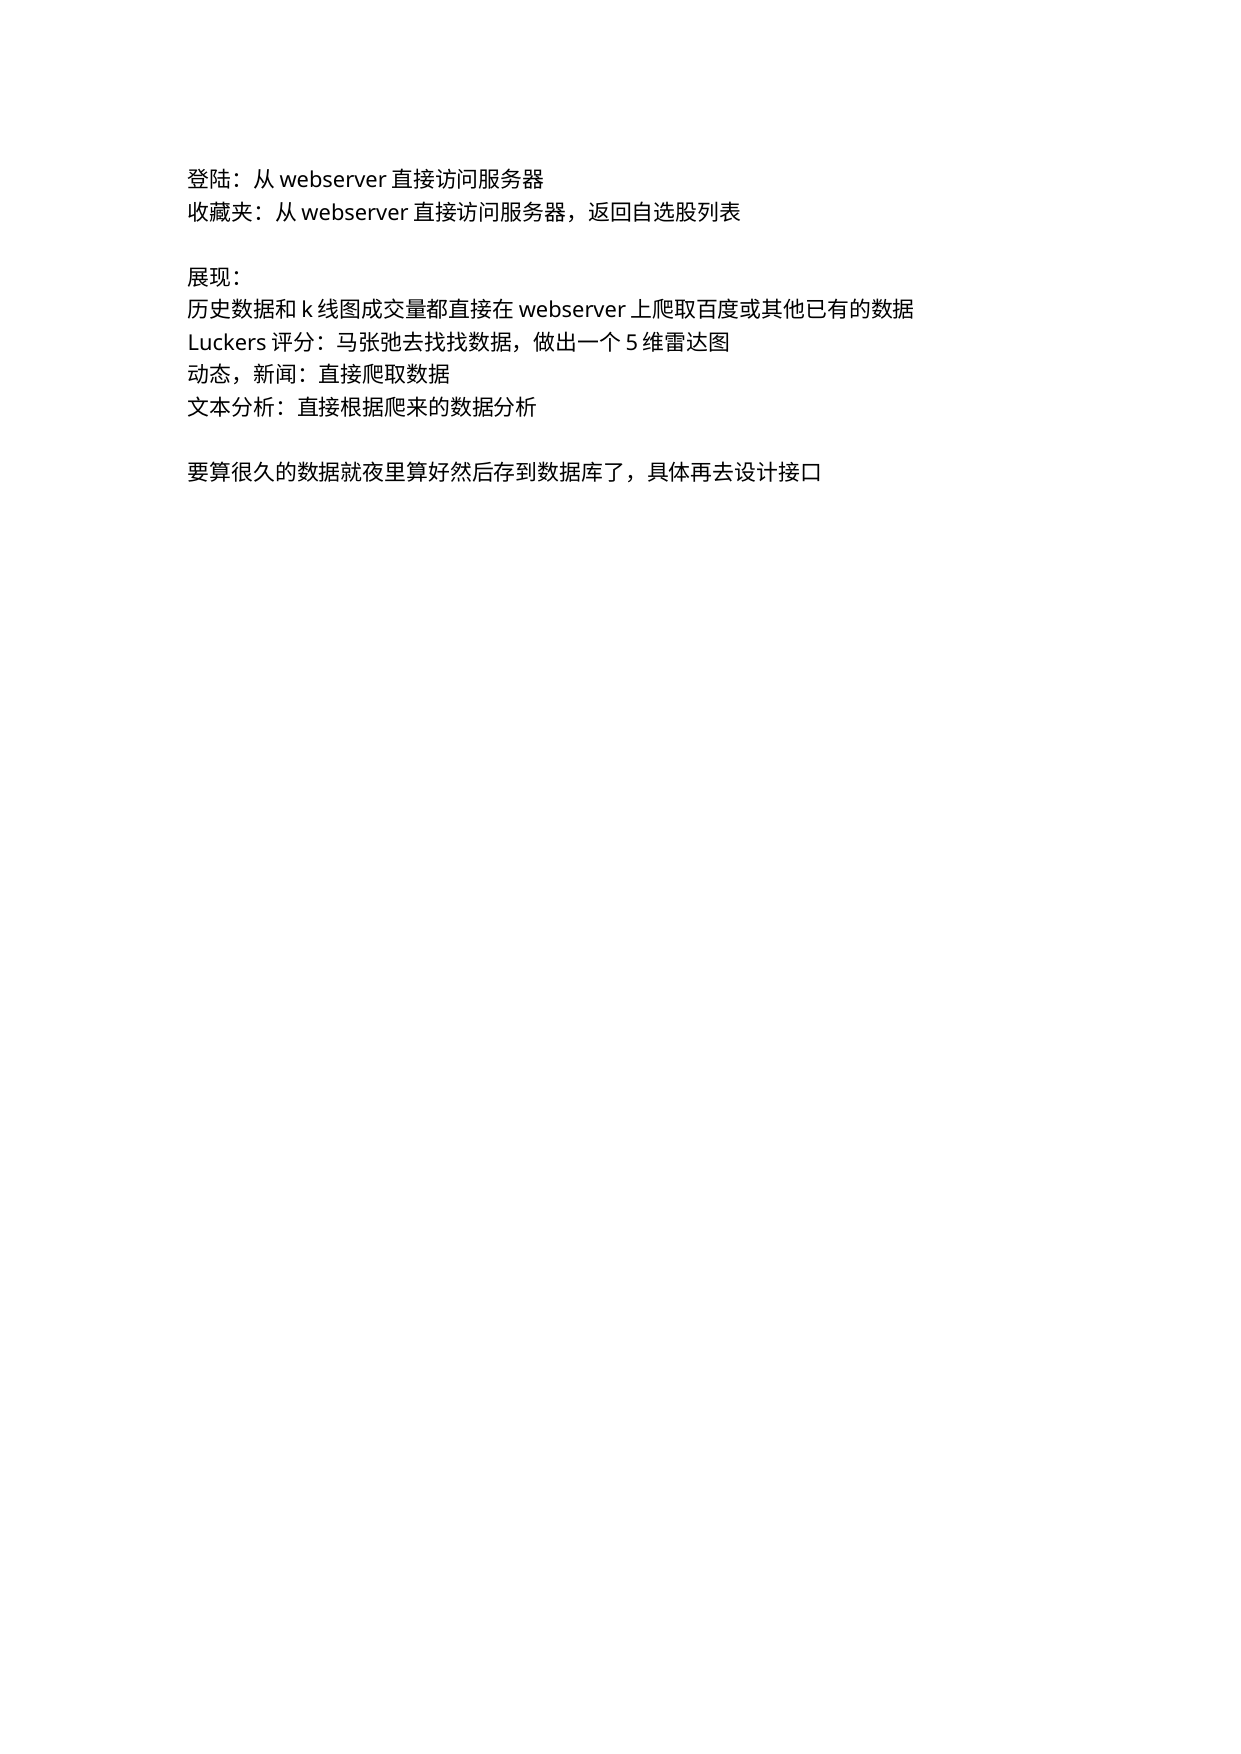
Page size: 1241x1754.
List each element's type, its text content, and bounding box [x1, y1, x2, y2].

text 要算很久的数据就夜里算好然后存到数据库了，具体再去设计接口 [187, 454, 1053, 487]
text 收藏夹：从webserver直接访问服务器，返回自选股列表 [187, 194, 1053, 227]
text Luckers评分：马张弛去找找数据，做出一个5维雷达图 [187, 324, 1053, 357]
text 登陆：从webserver直接访问服务器 [187, 162, 1053, 194]
text 动态，新闻：直接爬取数据 [187, 357, 1053, 389]
text 展现： [187, 259, 1053, 292]
text 文本分析：直接根据爬来的数据分析 [187, 389, 1053, 422]
text 历史数据和k线图成交量都直接在webserver上爬取百度或其他已有的数据 [187, 292, 1053, 324]
